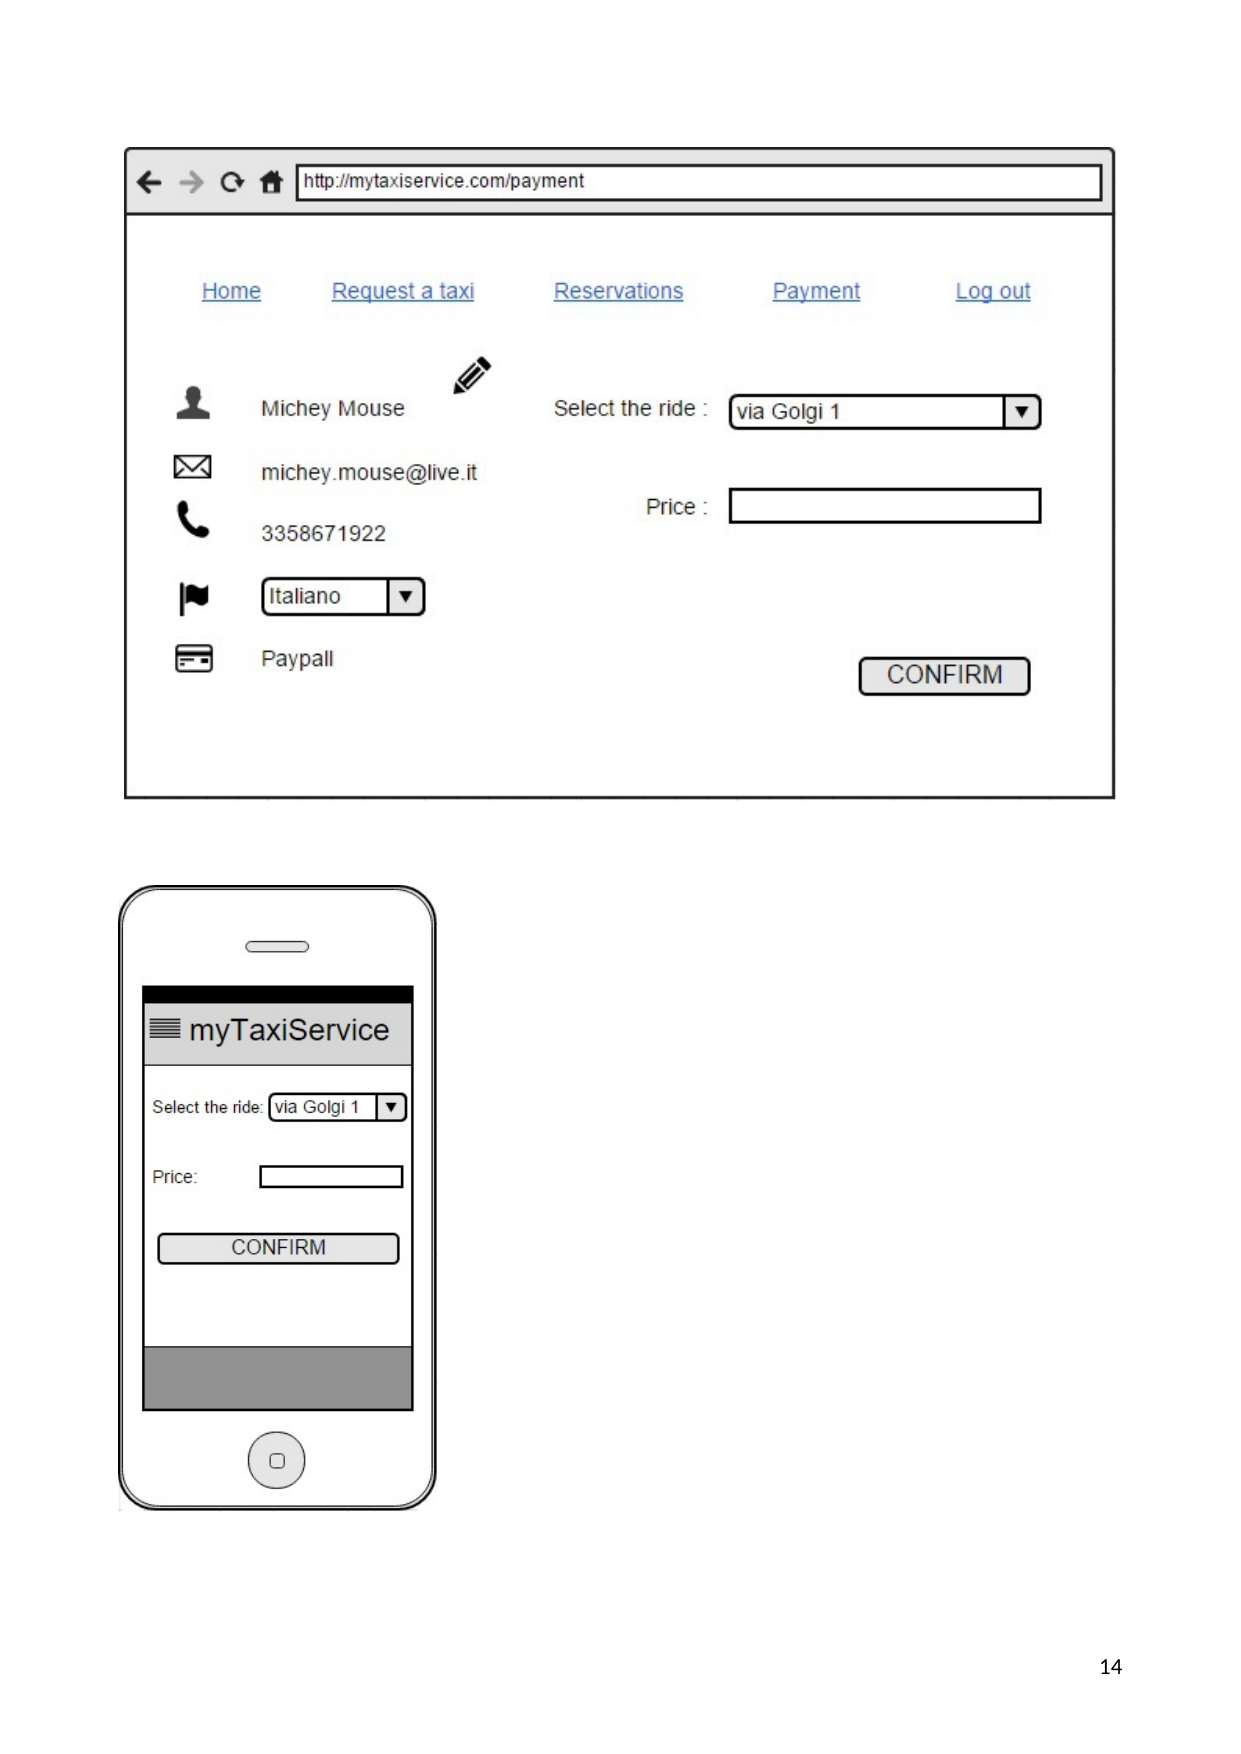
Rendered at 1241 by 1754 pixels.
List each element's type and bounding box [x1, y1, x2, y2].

picture [124, 147, 1117, 801]
picture [118, 885, 438, 1512]
